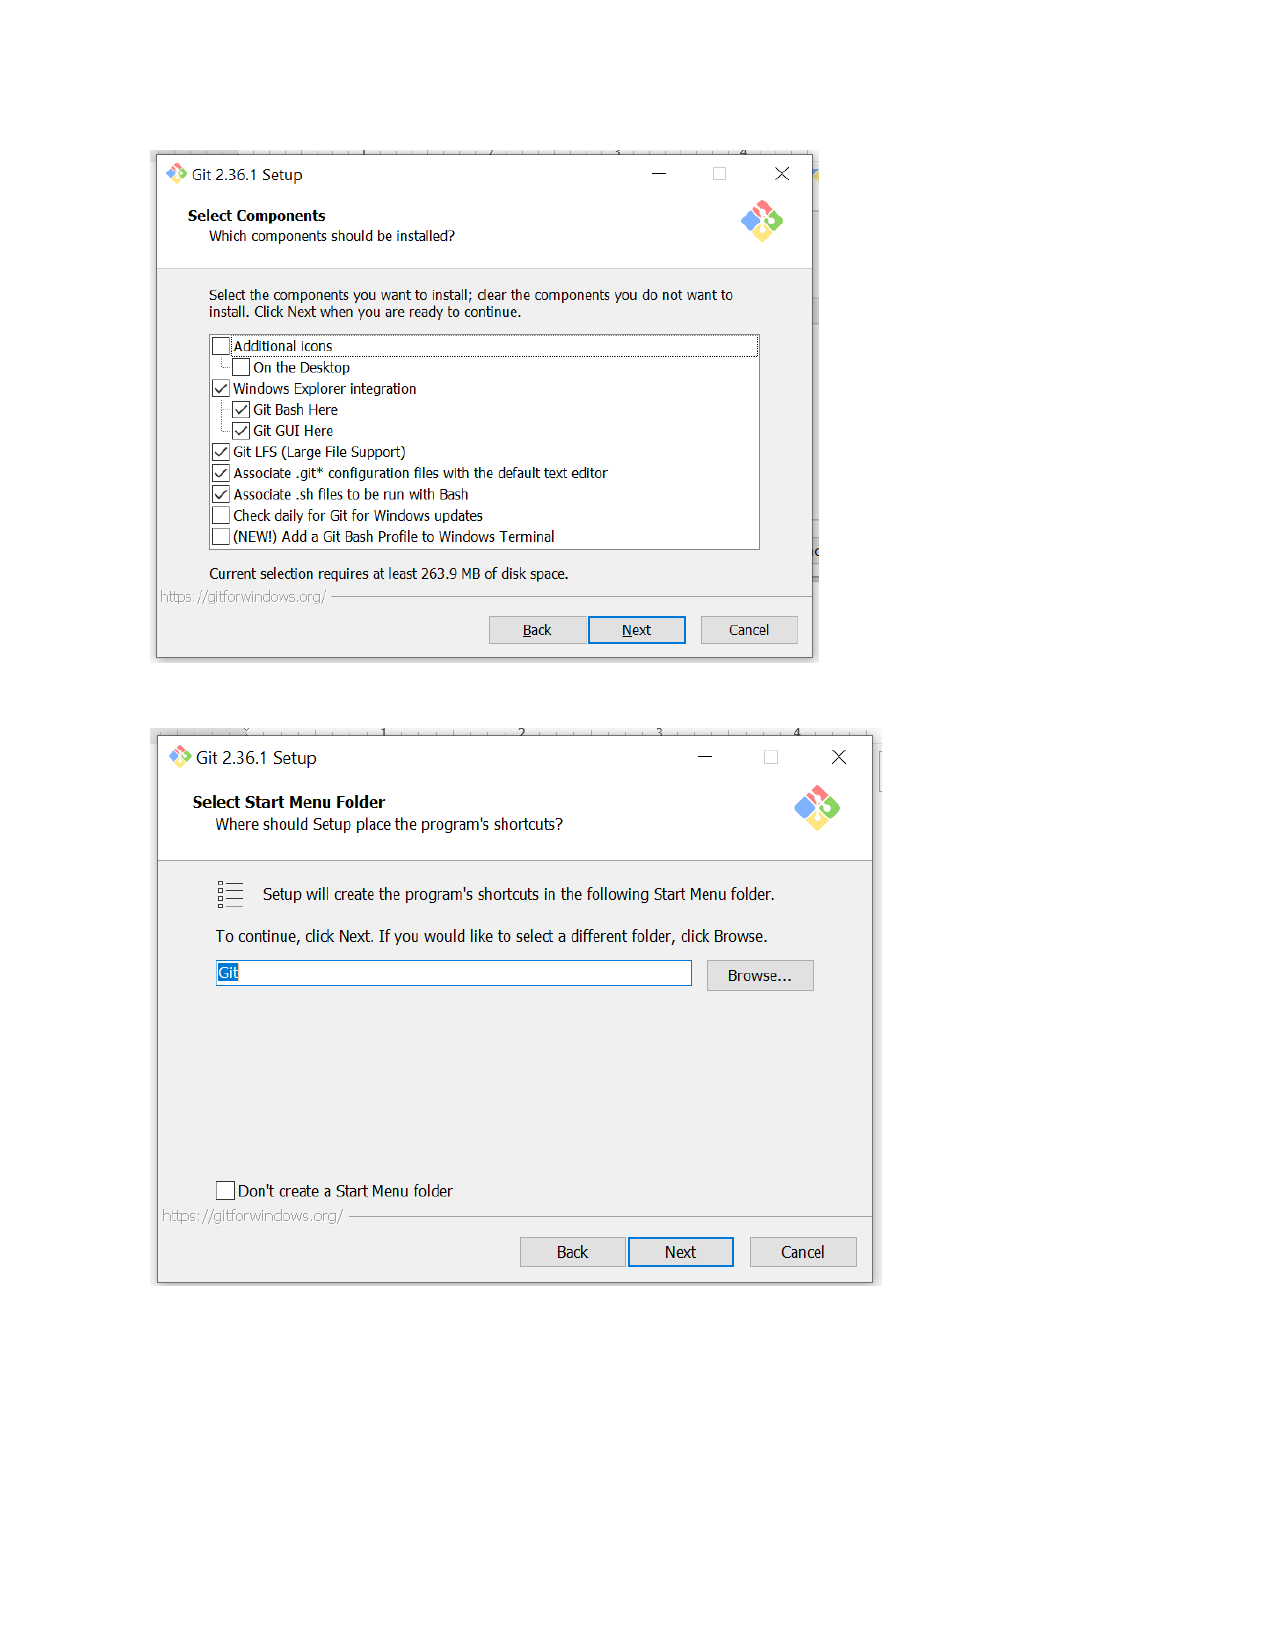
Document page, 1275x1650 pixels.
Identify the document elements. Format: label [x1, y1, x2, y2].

picture [150, 728, 883, 1286]
picture [150, 150, 819, 663]
